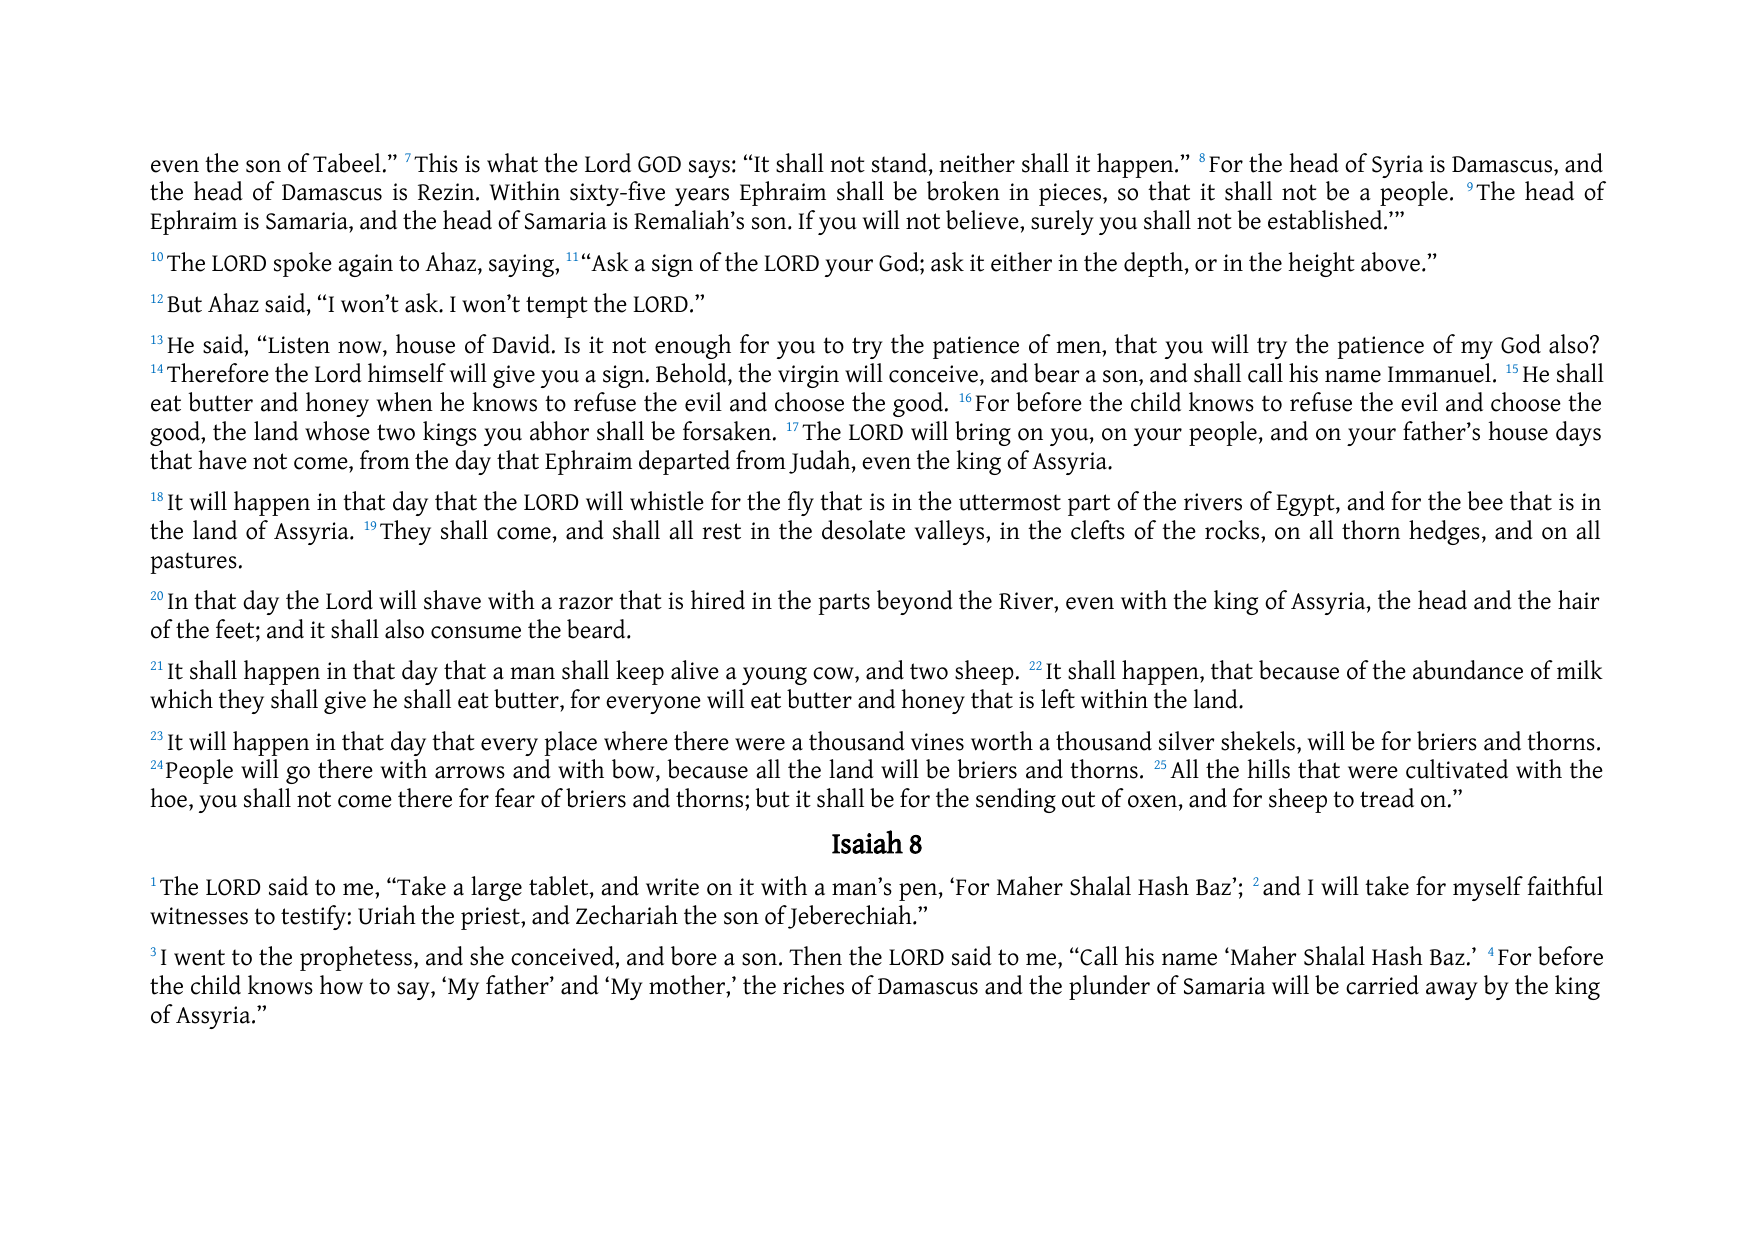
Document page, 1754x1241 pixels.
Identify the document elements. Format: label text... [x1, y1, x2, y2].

text 13 He said, “Listen now, house of David. Is it not enough for you to try the patience of men, that you will try the patience of my God also? 14 Therefore the Lord himself will give you a sign. Behold, the virgin will conceive, and bear a son, and shall call his name Immanuel. 15 He shall eat butter and honey when he knows to refuse the evil and choose the good. 16 For before the child knows to refuse the evil and choose the good, the land whose two kings you abhor shall be forsaken. 17 The LORD will bring on you, on your people, and on your father’s house days that have not come, from the day that Ephraim departed from Judah, even the king of Assyria. [150, 332, 1604, 476]
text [150, 150, 1604, 237]
text 1 The LORD said to me, “Take a large tablet, and write on it with a man’s pen, ‘For Maher Shalal Hash Baz’; 2 and I will take for myself faithful witnesses to testify: Uriah the priest, and Zechariah the son of Jeberechiah.” [150, 873, 1604, 931]
text Isaiah 8 [150, 827, 1604, 861]
text 18 It will happen in that day that the LORD will whistle for the fly that is in the uttermost part of the rivers of Egypt, and for the bee that is in the land of Assyria. 19 They shall come, and shall all rest in the desolate valleys, in the clefts of the rocks, on all thorn hedges, and on all pastures. [150, 488, 1604, 575]
text 3 I went to the prophetess, and she conceived, and bore a son. Then the LORD said to me, “Call his name ‘Maher Shalal Hash Baz.’ 4 For before the child knows how to say, ‘My father’ and ‘My mother,’ the riches of Damascus and the plunder of Samaria will be carried away by the king of Assyria.” [150, 943, 1604, 1030]
text 12 But Ahaz said, “I won’t ask. I won’t tempt the LORD.” [150, 290, 1604, 319]
text 20 In that day the Lord will shave with a razor that is hired in the parts beyond the River, even with the king of Assyria, the head and the hair of the feet; and it shall also consume the beard. [150, 588, 1604, 645]
text 10 The LORD spoke again to Ahaz, saying, 11 “Ask a sign of the LORD your God; ask it either in the depth, or in the height above.” [150, 249, 1604, 278]
text 21 It shall happen in that day that a man shall keep alive a young cow, and two sheep. 22 It shall happen, that because of the abundance of milk which they shall give he shall eat butter, for everyone will eat butter and honey that is left within the land. [150, 658, 1604, 716]
text 23 It will happen in that day that every place where there were a thousand vines worth a thousand silver shekels, will be for briers and thorns. 24 People will go there with arrows and with bow, because all the land will be briers and thorns. 25 All the hills that were cultivated with the hoe, you shall not come there for fear of briers and thorns; but it shall be for the sending out of oxen, and for sheep to tread on.” [150, 728, 1604, 814]
